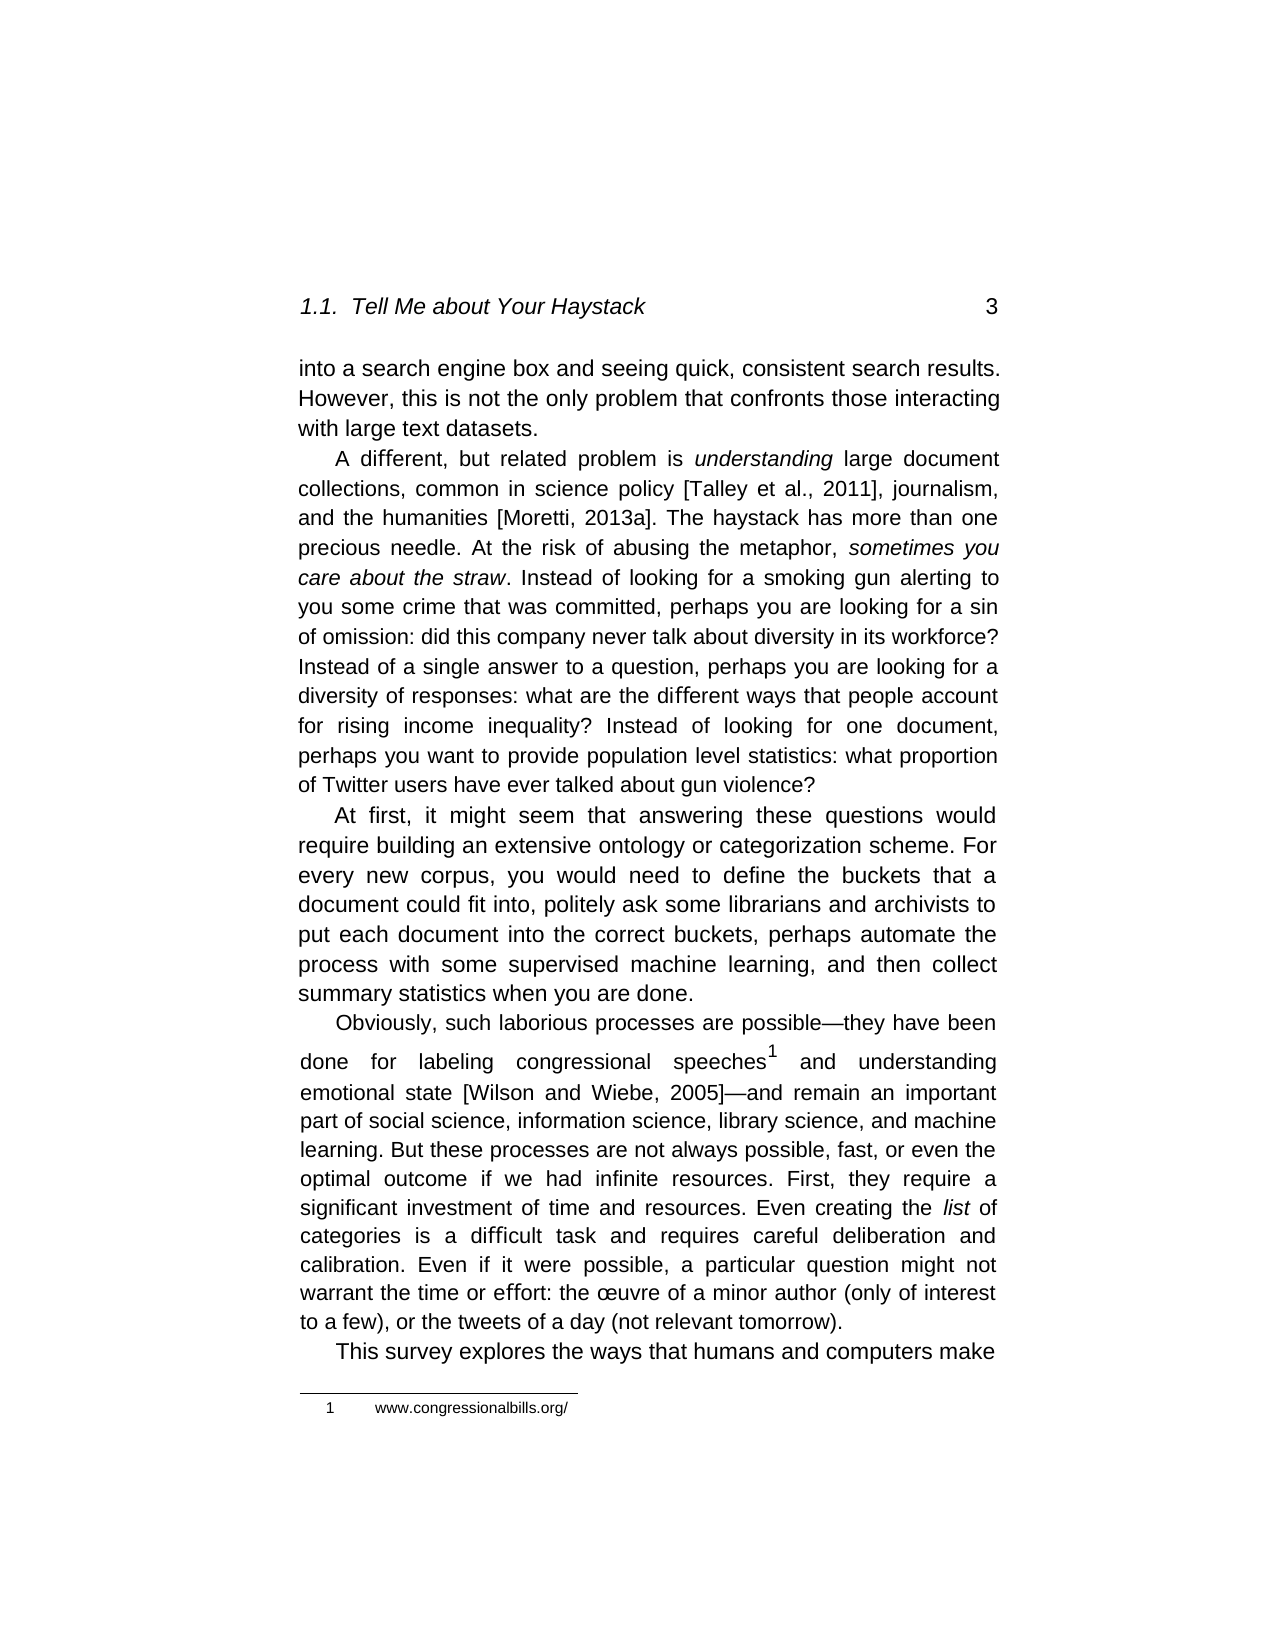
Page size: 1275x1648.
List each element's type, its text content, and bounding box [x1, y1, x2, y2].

text Obviously, such laborious processes are possible—they have been done for labeling congressional speeches1 and understanding emotional state [Wilson and Wiebe, 2005]—and remain an important part of social science, information science, library science, and machine learning. But these processes are not always possible, fast, or even the optimal outcome if we had infinite resources. First, they require a significant investment of time and resources. Even creating the list of categories is a diﬃcult task and requires careful deliberation and calibration. Even if it were possible, a particular question might not warrant the time or eﬀort: the œuvre of a minor author (only of interest to a few), or the tweets of a day (not relevant tomorrow). [300, 1010, 997, 1334]
text into a search engine box and seeing quick, consistent search results. However, this is not the only problem that confronts those interacting with large text datasets. [298, 355, 1001, 442]
text This survey explores the ways that humans and computers make [335, 1338, 1125, 1364]
list www.congressionalbills.org/ [326, 1398, 1125, 1417]
text At first, it might seem that answering these questions would require building an extensive ontology or categorization scheme. For every new corpus, you would need to define the buckets that a document could fit into, politely ask some librarians and archivists to put each document into the correct buckets, perhaps automate the process with some supervised machine learning, and then collect summary statistics when you are done. [298, 802, 997, 1007]
text A diﬀerent, but related problem is understanding large document collections, common in science policy [Talley et al., 2011], journalism, and the humanities [Moretti, 2013a]. The haystack has more than one precious needle. At the risk of abusing the metaphor, sometimes you care about the straw. Instead of looking for a smoking gun alerting to you some crime that was committed, perhaps you are looking for a sin of omission: did this company never talk about diversity in its workforce? Instead of a single answer to a question, perhaps you are looking for a diversity of responses: what are the diﬀerent ways that people account for rising income inequality? Instead of looking for one document, perhaps you want to provide population level statistics: what proportion of Twitter users have ever talked about gun violence? [298, 446, 999, 797]
table_header 3 [809, 286, 998, 319]
table_header 1.1. Tell Me about Your Haystack [300, 286, 808, 319]
